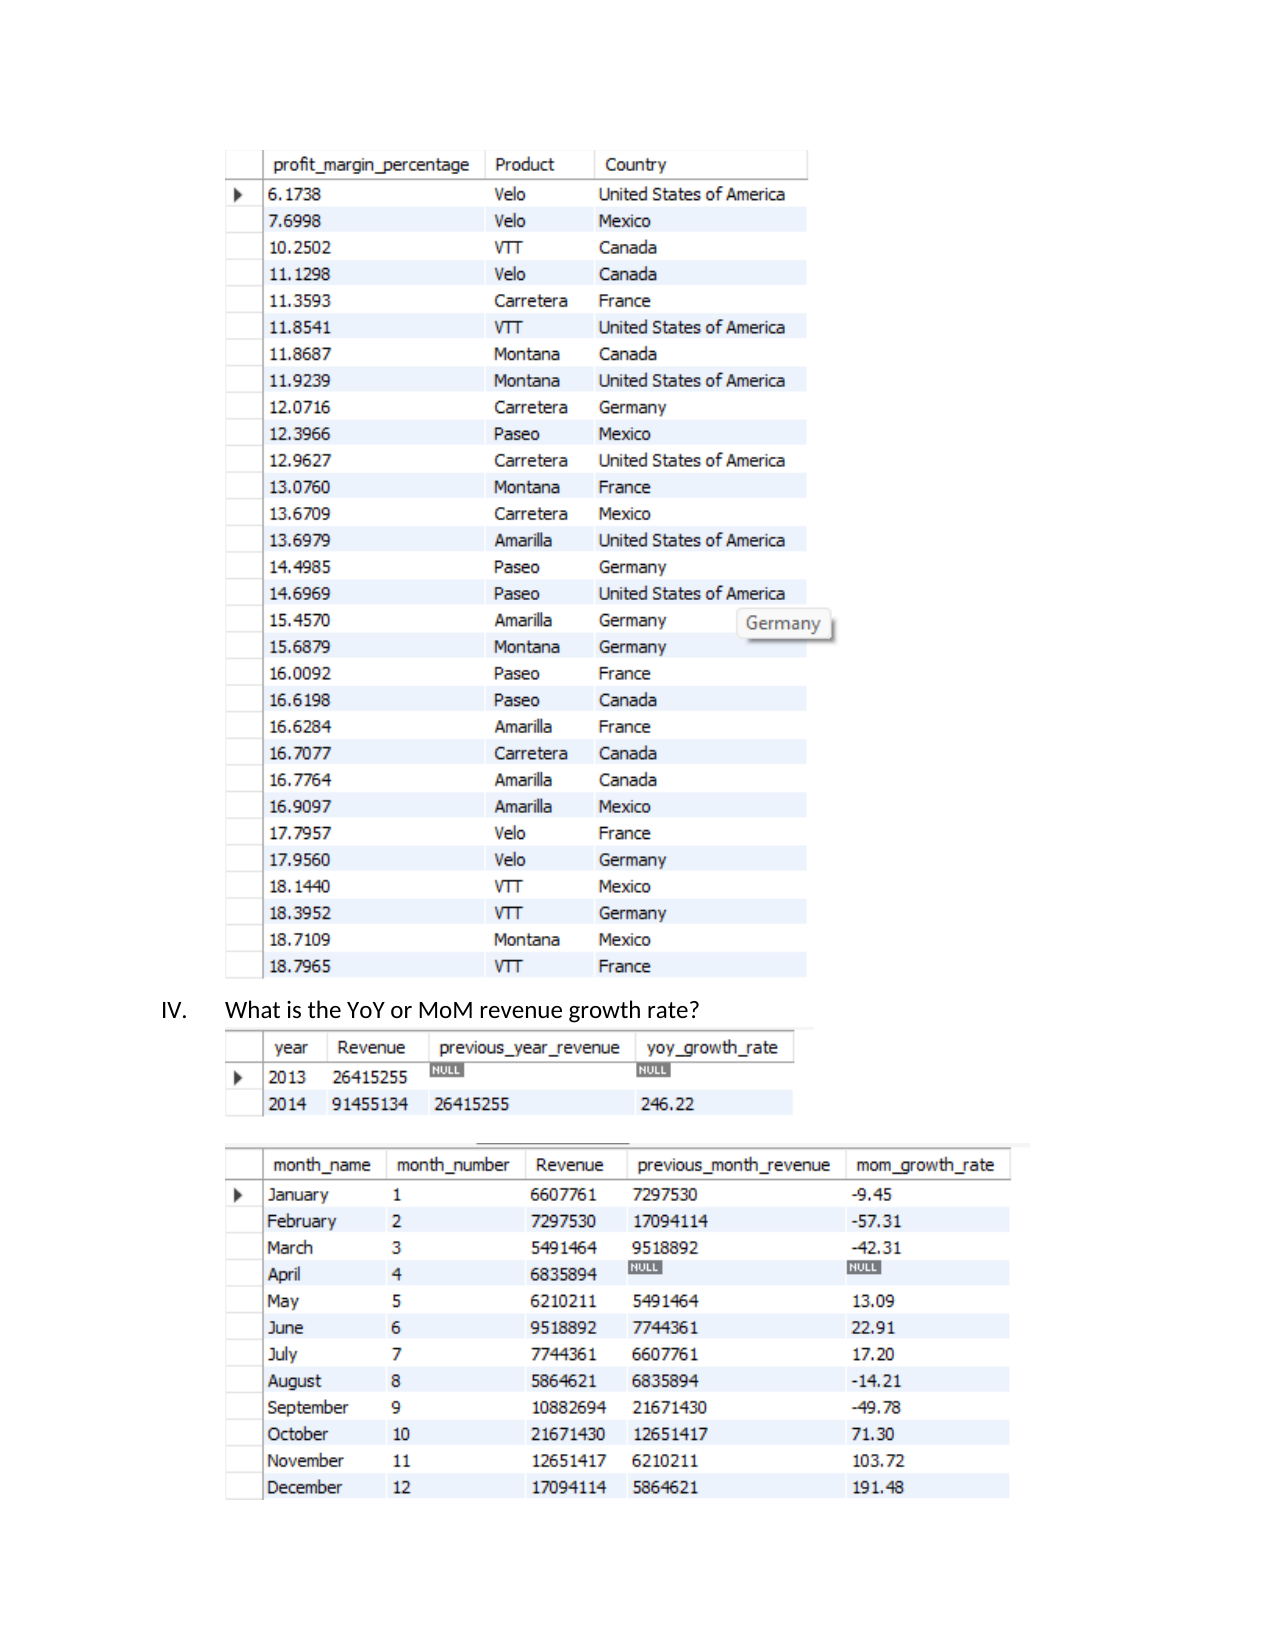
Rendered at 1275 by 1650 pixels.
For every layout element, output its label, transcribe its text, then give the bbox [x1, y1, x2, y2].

picture [225, 150, 935, 993]
list What is the YoY or MoM revenue growth rate? [187, 994, 1125, 1025]
picture [225, 1027, 815, 1142]
picture [225, 1143, 1030, 1500]
